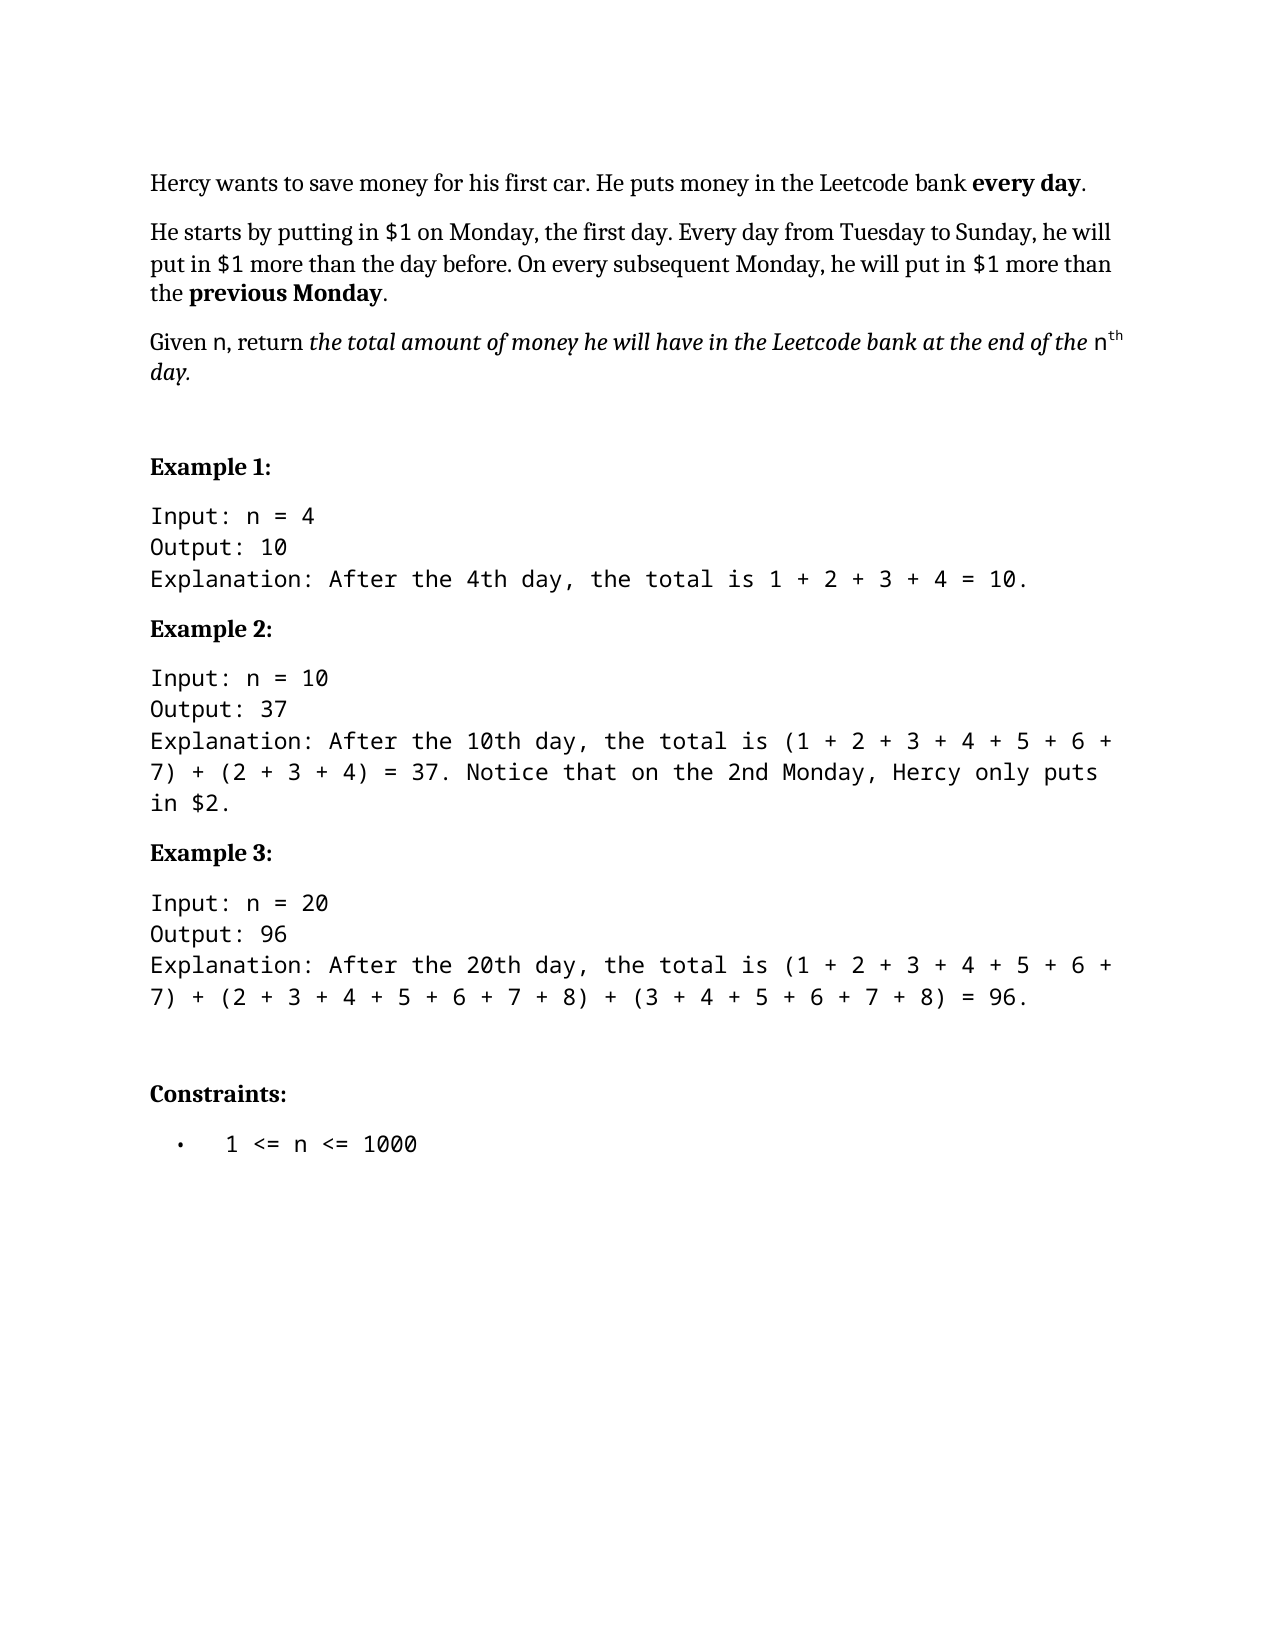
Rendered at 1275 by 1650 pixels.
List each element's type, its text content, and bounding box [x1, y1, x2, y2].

text Input: n = 4 Output: 10 Explanation: After the 4th day, the total is 1 + 2 + 3 + 4 = 10. [150, 500, 1125, 594]
list 1 <= n <= 1000 [175, 1127, 1125, 1159]
text Example 1: [150, 452, 1125, 481]
text He starts by putting in $1 on Monday, the first day. Every day from Tuesday to Sunday, he will put in $1 more than the day before. On every subsequent Monday, he will put in $1 more than the previous Monday. [150, 216, 1125, 307]
text Given n, return the total amount of money he will have in the Leetcode bank at the end of the nth day. [150, 326, 1125, 386]
text Input: n = 10 Output: 37 Explanation: After the 10th day, the total is (1 + 2 + 3 + 4 + 5 + 6 + 7) + (2 + 3 + 4) = 37. Notice that on the 2nd Monday, Hercy only puts in $2. [150, 662, 1125, 818]
text Hercy wants to save money for his first car. He puts money in the Leetcode bank every day. [150, 169, 1125, 197]
text Example 3: [150, 839, 1125, 868]
text Input: n = 20 Output: 96 Explanation: After the 20th day, the total is (1 + 2 + 3 + 4 + 5 + 6 + 7) + (2 + 3 + 4 + 5 + 6 + 7 + 8) + (3 + 4 + 5 + 6 + 7 + 8) = 96. [150, 887, 1125, 1012]
text Example 2: [150, 614, 1125, 643]
text Constraints: [150, 1080, 1125, 1109]
